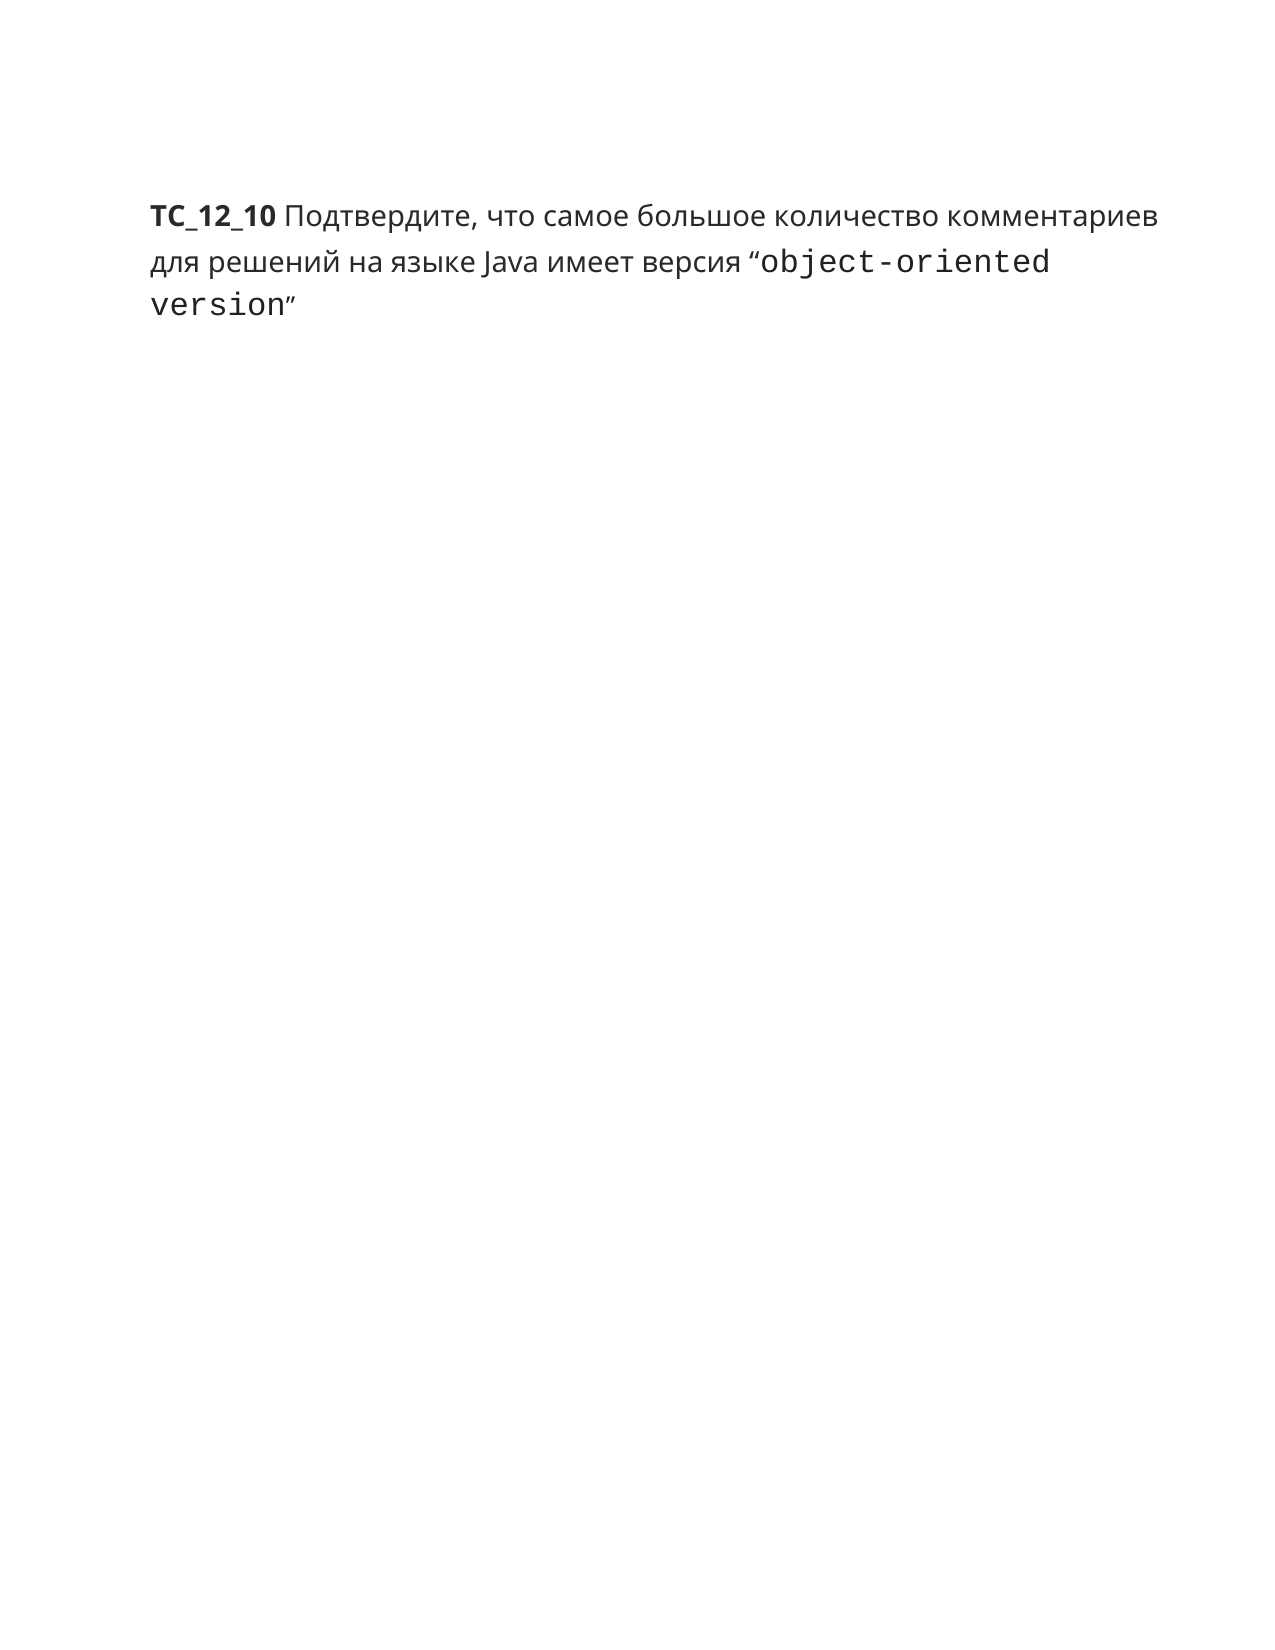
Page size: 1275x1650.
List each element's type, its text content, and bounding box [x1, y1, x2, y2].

text TC_12_10 Подтвердите, что самое большое количество комментариев для решений на языке Java имеет версия “object-oriented version” [150, 196, 1172, 325]
